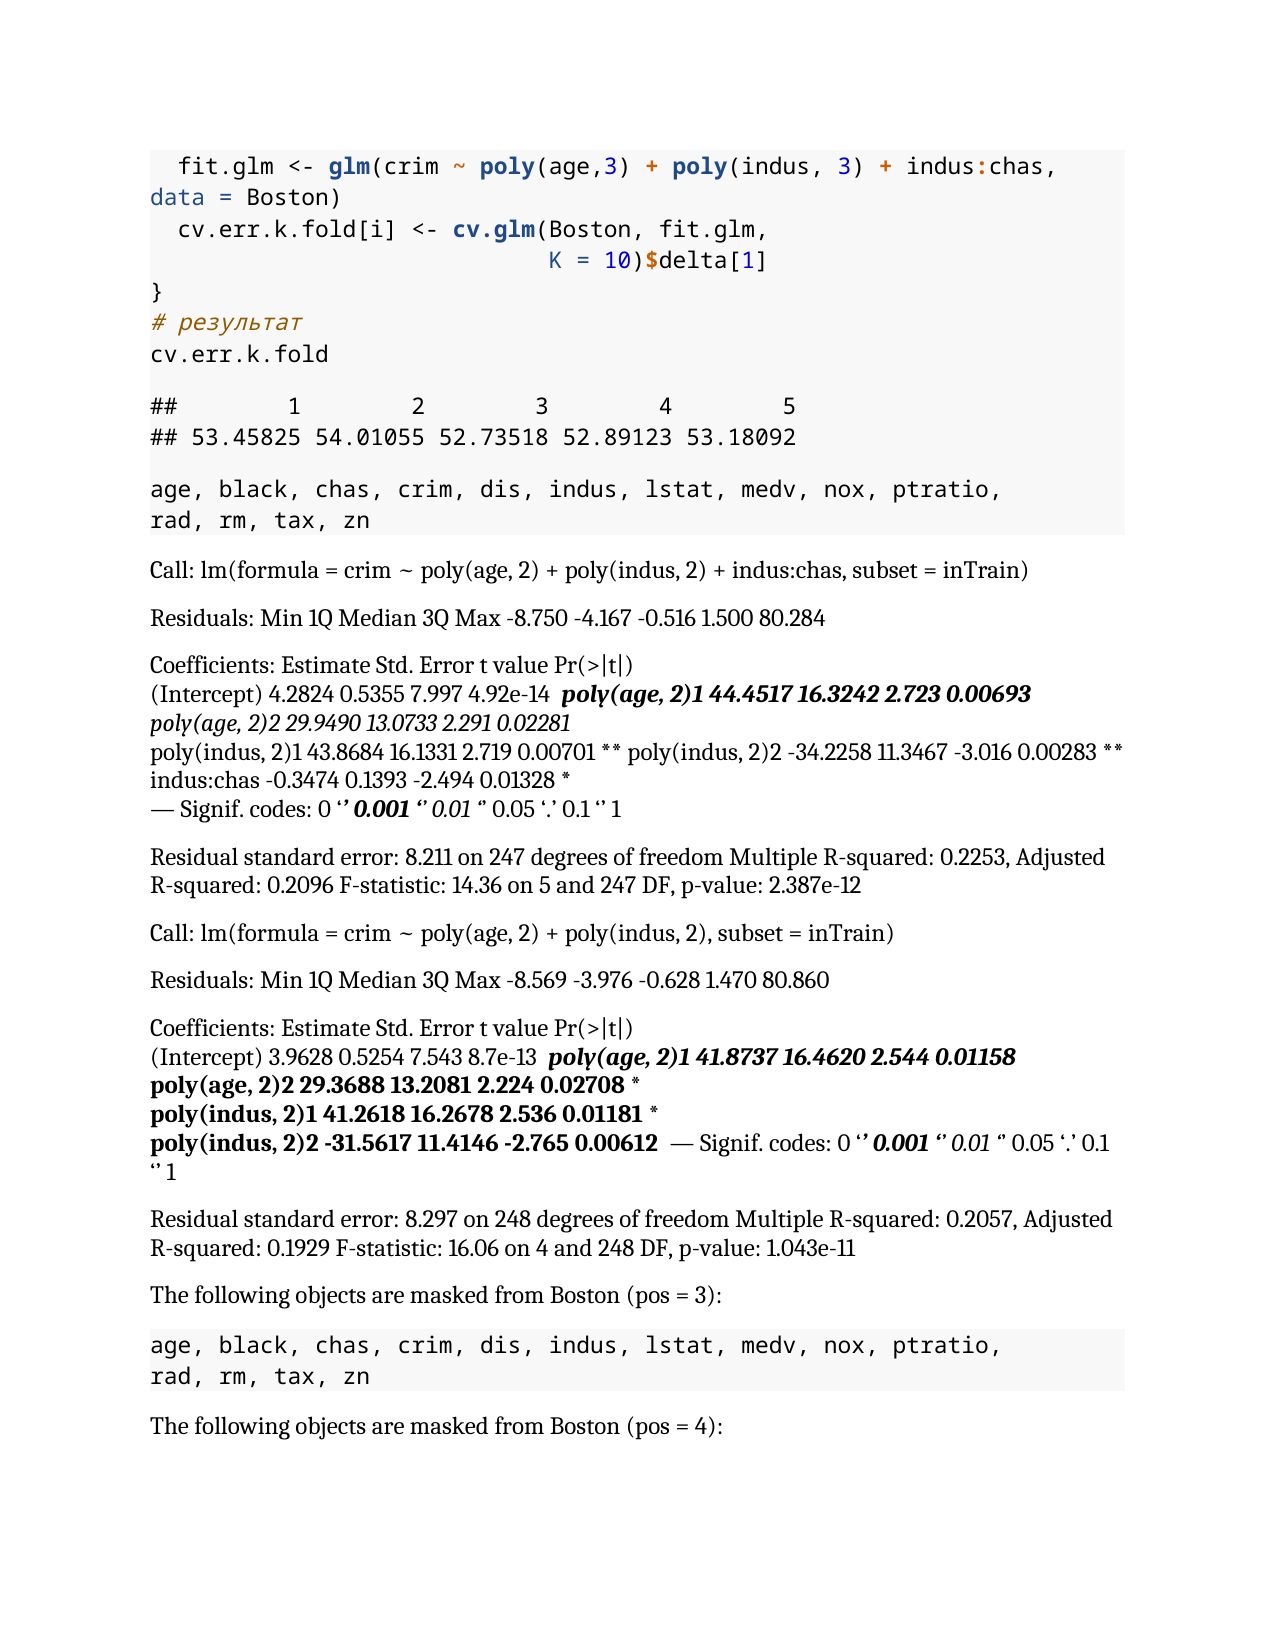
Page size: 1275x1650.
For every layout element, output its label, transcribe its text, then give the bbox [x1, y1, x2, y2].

text Call: lm(formula = crim ~ poly(age, 2) + poly(indus, 2) + indus:chas, subset = inTrain) [150, 556, 1125, 585]
text The following objects are masked from Boston (pos = 3): [150, 1281, 1125, 1310]
text Call: lm(formula = crim ~ poly(age, 2) + poly(indus, 2), subset = inTrain) [150, 919, 1125, 947]
text Residuals: Min 1Q Median 3Q Max -8.569 -3.976 -0.628 1.470 80.860 [150, 966, 1125, 995]
text Residual standard error: 8.297 on 248 degrees of freedom Multiple R-squared: 0.2057, Adjusted R-squared: 0.1929 F-statistic: 16.06 on 4 and 248 DF, p-value: 1.043e-11 [150, 1205, 1125, 1262]
text Residual standard error: 8.211 on 247 degrees of freedom Multiple R-squared: 0.2253, Adjusted R-squared: 0.2096 F-statistic: 14.36 on 5 and 247 DF, p-value: 2.387e-12 [150, 842, 1125, 900]
text age, black, chas, crim, dis, indus, lstat, medv, nox, ptratio, rad, rm, tax, zn [150, 473, 1125, 535]
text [150, 1329, 1125, 1391]
text The following objects are masked from Boston (pos = 4): [150, 1412, 1125, 1441]
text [150, 150, 1125, 369]
text Coefficients: Estimate Std. Error t value Pr(>|t|) (Intercept) 4.2824 0.5355 7.997 4.92e-14 poly(age, 2)1 44.4517 16.3242 2.723 0.00693 poly(age, 2)2 29.9490 13.0733 2.291 0.02281 poly(indus, 2)1 43.8684 16.1331 2.719 0.00701 ** poly(indus, 2)2 -34.2258 11.3467 -3.016 0.00283 ** indus:chas -0.3474 0.1393 -2.494 0.01328 * — Signif. codes: 0 ‘’ 0.001 ‘’ 0.01 ‘’ 0.05 ‘.’ 0.1 ‘’ 1 [150, 651, 1125, 824]
text ## 1 2 3 4 5 ## 53.45825 54.01055 52.73518 52.89123 53.18092 [150, 389, 1125, 452]
text Coefficients: Estimate Std. Error t value Pr(>|t|) (Intercept) 3.9628 0.5254 7.543 8.7e-13 poly(age, 2)1 41.8737 16.4620 2.544 0.01158 poly(age, 2)2 29.3688 13.2081 2.224 0.02708 * poly(indus, 2)1 41.2618 16.2678 2.536 0.01181 * poly(indus, 2)2 -31.5617 11.4146 -2.765 0.00612 — Signif. codes: 0 ‘’ 0.001 ‘’ 0.01 ‘’ 0.05 ‘.’ 0.1 ‘’ 1 [150, 1014, 1125, 1186]
text Residuals: Min 1Q Median 3Q Max -8.750 -4.167 -0.516 1.500 80.284 [150, 604, 1125, 632]
